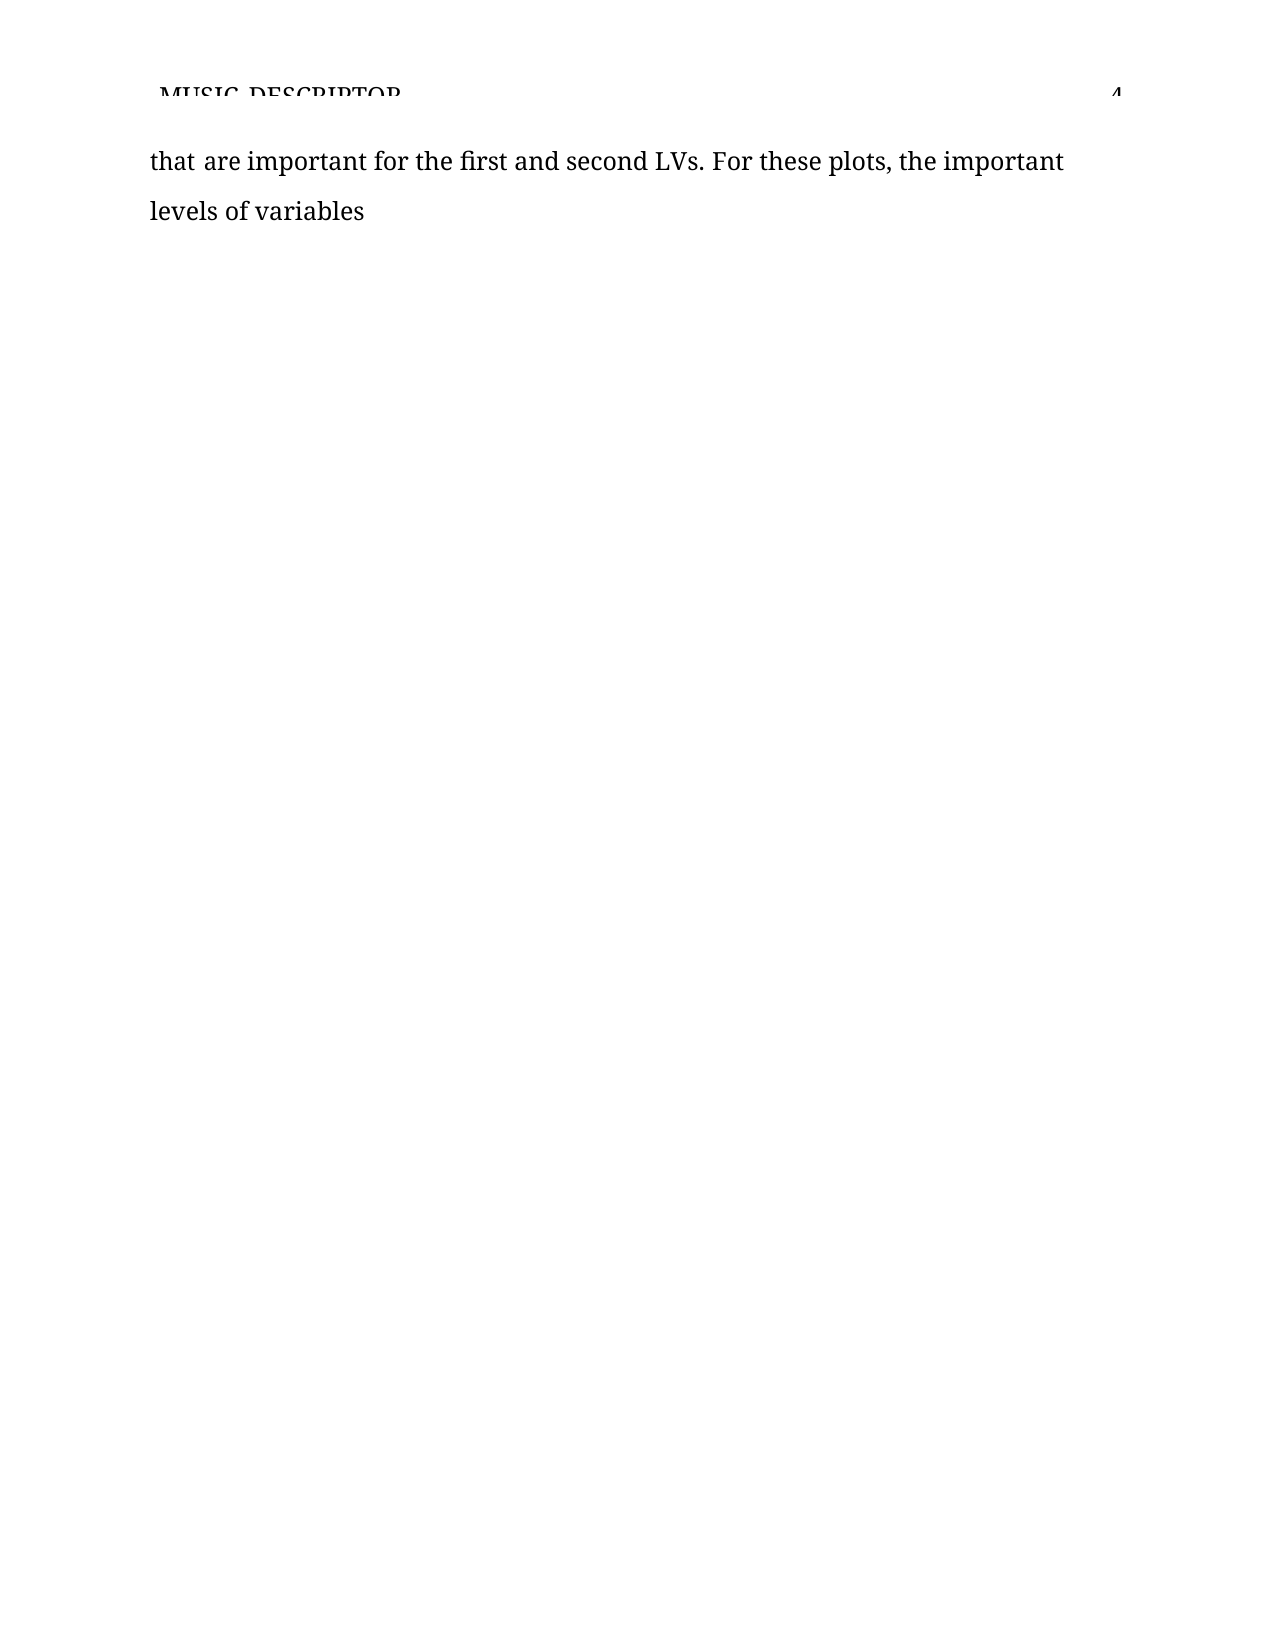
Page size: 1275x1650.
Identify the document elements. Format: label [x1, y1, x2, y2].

text [150, 144, 1118, 228]
